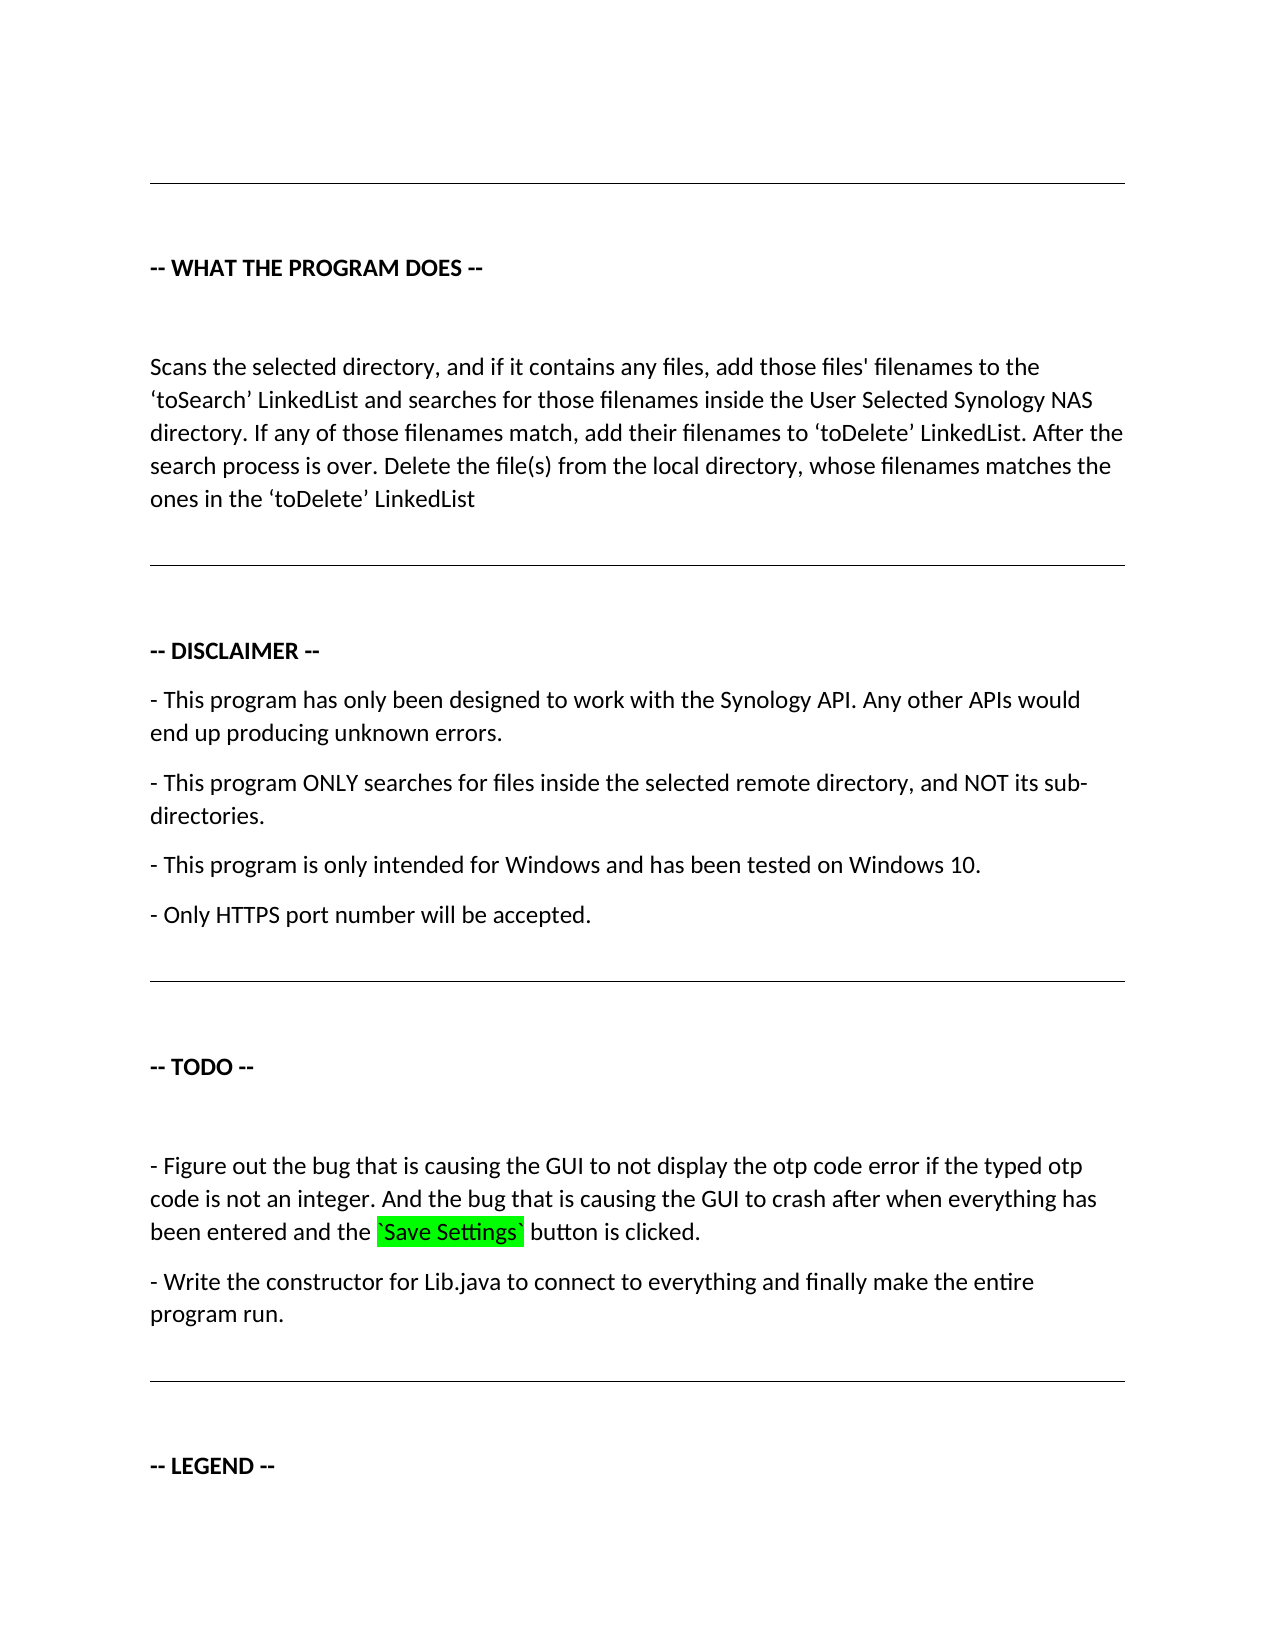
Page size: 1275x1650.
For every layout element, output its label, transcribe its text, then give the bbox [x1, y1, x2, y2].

text -- TODO -- [150, 1051, 1125, 1082]
text - Only HTTPS port number will be accepted. [150, 899, 1125, 930]
text - This program ONLY searches for files inside the selected remote directory, and NOT its sub-directories. [150, 767, 1125, 831]
text - This program is only intended for Windows and has been tested on Windows 10. [150, 849, 1125, 880]
text - Write the constructor for Lib.java to connect to everything and finally make the entire program run. [150, 1266, 1125, 1329]
text - This program has only been designed to work with the Synology API. Any other APIs would end up producing unknown errors. [150, 684, 1125, 748]
text -- LEGEND -- [150, 1450, 1125, 1481]
text Scans the selected directory, and if it contains any files, add those files' filenames to the ‘toSearch’ LinkedList and searches for those filenames inside the User Selected Synology NAS directory. If any of those filenames match, add their filenames to ‘toDelete’ LinkedList. After the search process is over. Delete the file(s) from the local directory, whose filenames matches the ones in the ‘toDelete’ LinkedList [150, 351, 1125, 514]
text - Figure out the bug that is causing the GUI to not display the otp code error if the typed otp code is not an integer. And the bug that is causing the GUI to crash after when everything has been entered and the `Save Settings` button is clicked. [150, 1150, 1125, 1247]
text -- DISCLAIMER -- [150, 635, 1125, 666]
text -- WHAT THE PROGRAM DOES -- [150, 252, 1125, 283]
